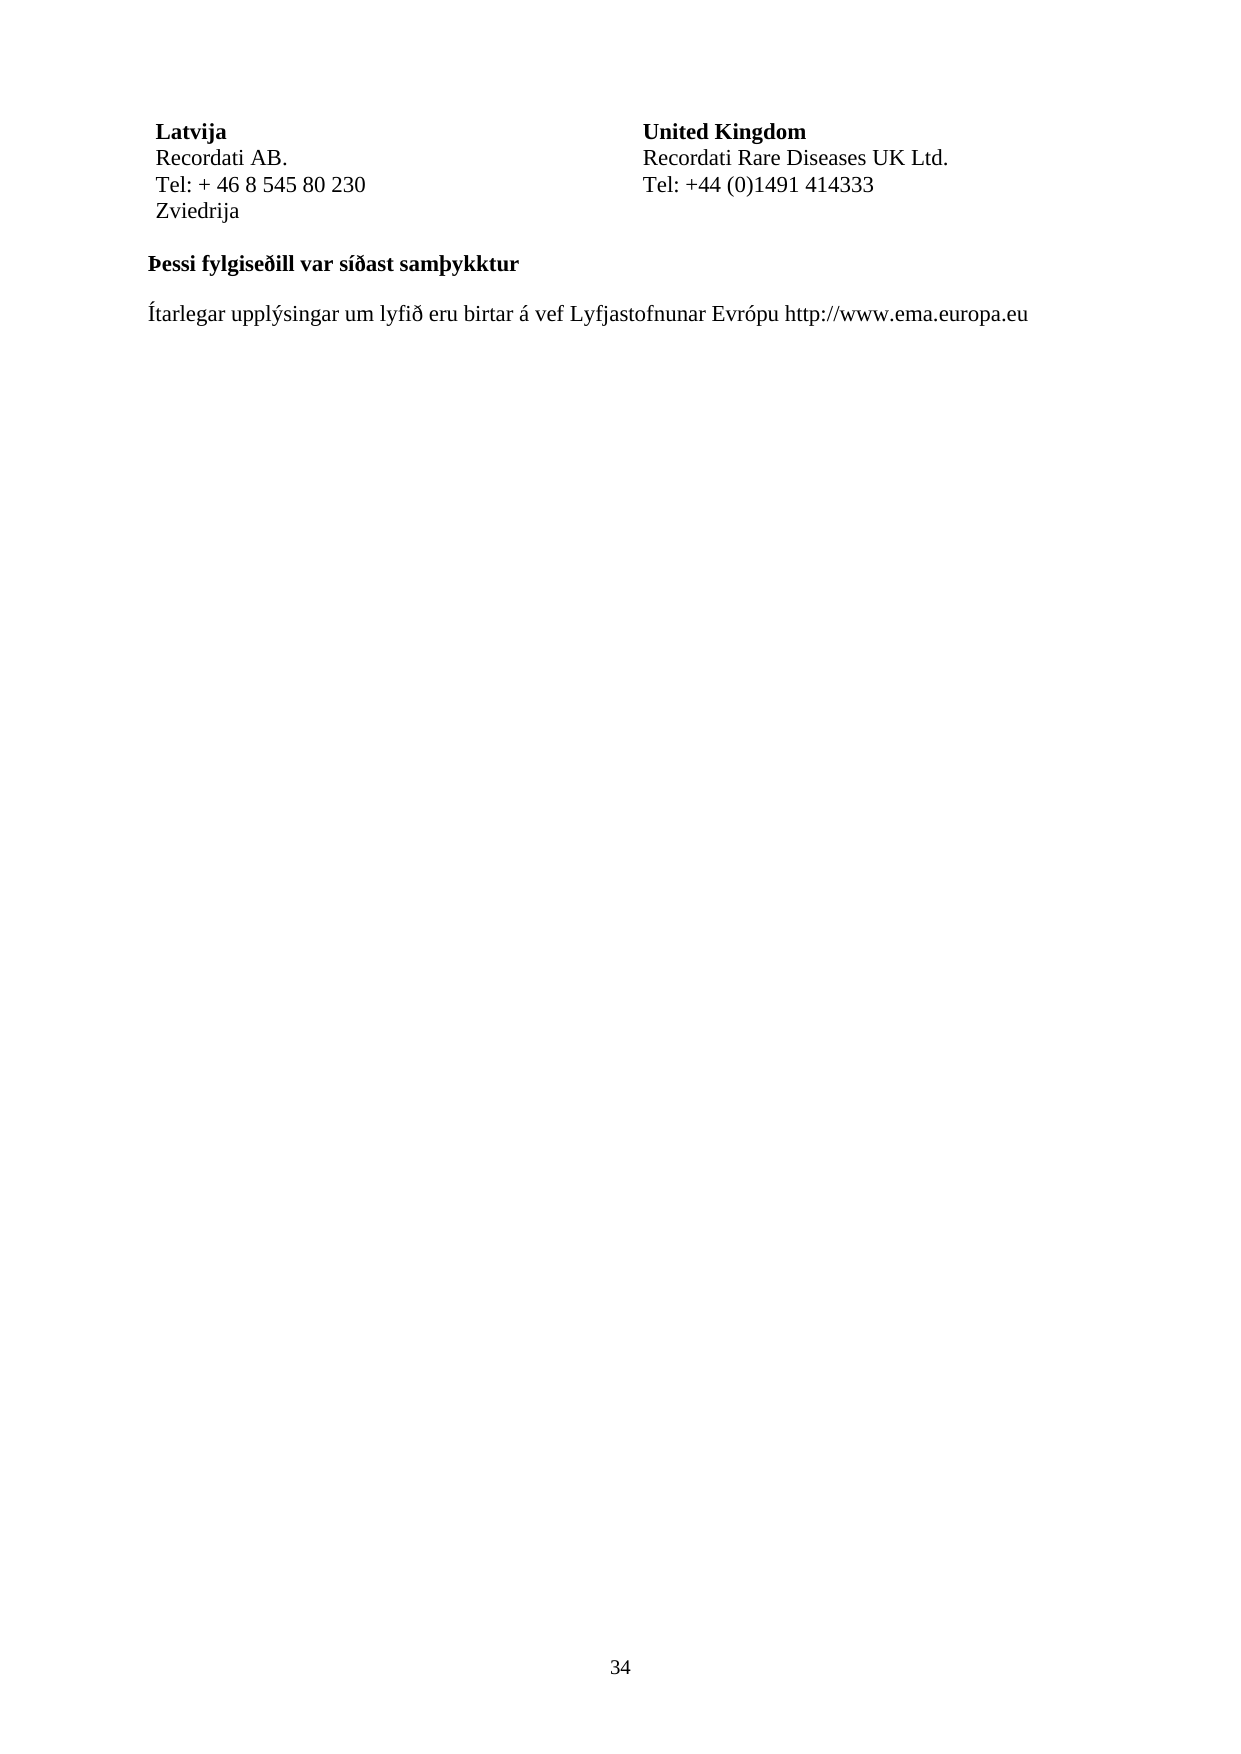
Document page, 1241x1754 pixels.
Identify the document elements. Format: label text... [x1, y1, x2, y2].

table_cell United Kingdom Recordati Rare Diseases UK Ltd. Tel: +44 (0)1491 414333 [631, 118, 1119, 250]
text Ítarlegar upplýsingar um lyfið eru birtar á vef Lyfjastofnunar Evrópu http://www.ema.europa.eu [148, 300, 1092, 327]
table_cell Latvija Recordati AB. Tel: + 46 8 545 80 230 Zviedrija [144, 118, 631, 250]
subtitle Þessi fylgiseðill var síðast samþykktur [148, 250, 1092, 276]
